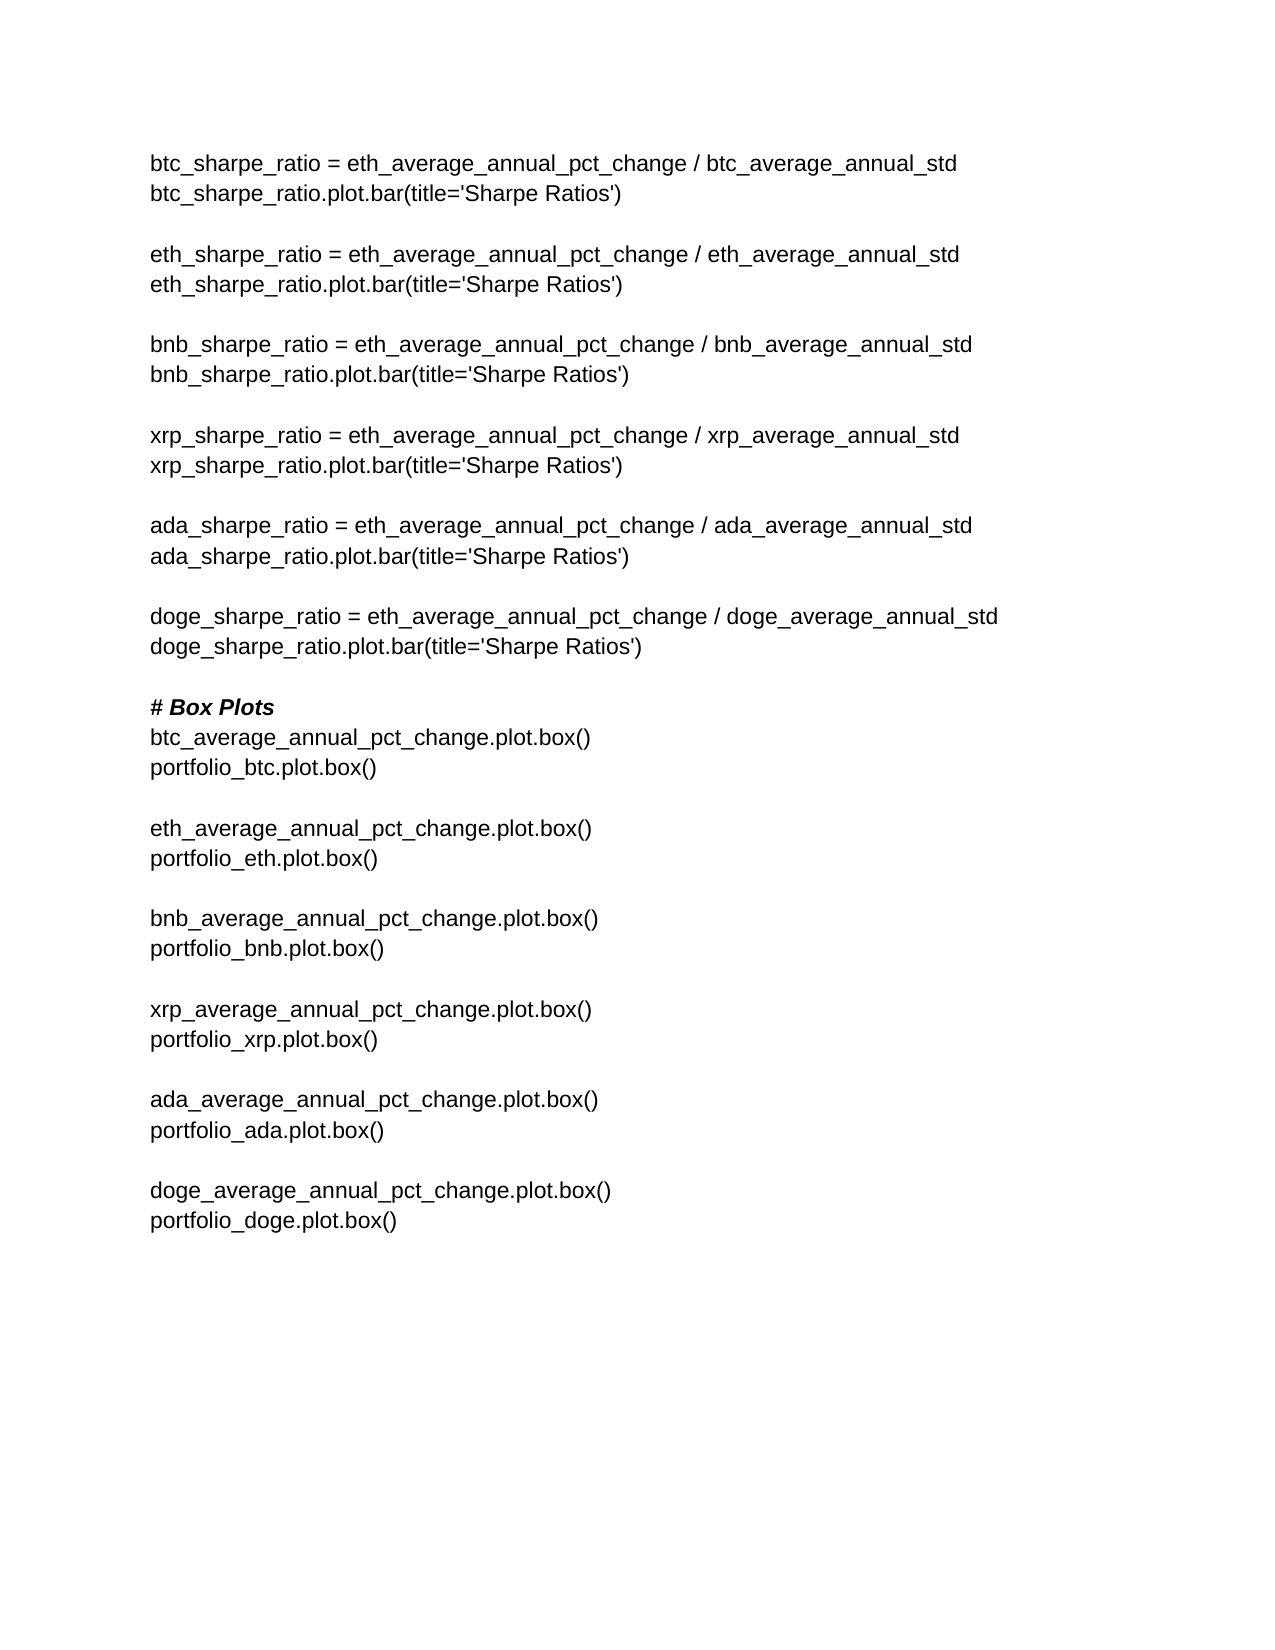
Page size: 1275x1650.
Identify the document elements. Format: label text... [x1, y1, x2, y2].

text eth_average_annual_pct_change.plot.box() [150, 814, 1125, 841]
text eth_sharpe_ratio.plot.bar(title='Sharpe Ratios') [150, 271, 1125, 297]
text xrp_sharpe_ratio = eth_average_annual_pct_change / xrp_average_annual_std [150, 422, 1125, 448]
text # Box Plots [150, 694, 1125, 720]
text portfolio_bnb.plot.box() [150, 935, 1125, 962]
text xrp_average_annual_pct_change.plot.box() [150, 996, 1125, 1022]
text bnb_average_annual_pct_change.plot.box() [150, 905, 1125, 932]
text ada_average_annual_pct_change.plot.box() [150, 1086, 1125, 1113]
text ada_sharpe_ratio = eth_average_annual_pct_change / ada_average_annual_std [150, 512, 1125, 539]
text eth_sharpe_ratio = eth_average_annual_pct_change / eth_average_annual_std [150, 241, 1125, 267]
text btc_sharpe_ratio = eth_average_annual_pct_change / btc_average_annual_std [150, 150, 1125, 176]
text btc_average_annual_pct_change.plot.box() [150, 724, 1125, 750]
text xrp_sharpe_ratio.plot.bar(title='Sharpe Ratios') [150, 452, 1125, 478]
text doge_sharpe_ratio = eth_average_annual_pct_change / doge_average_annual_std [150, 603, 1125, 629]
text bnb_sharpe_ratio.plot.bar(title='Sharpe Ratios') [150, 361, 1125, 388]
text portfolio_btc.plot.box() [150, 754, 1125, 781]
text btc_sharpe_ratio.plot.bar(title='Sharpe Ratios') [150, 180, 1125, 207]
text portfolio_xrp.plot.box() [150, 1026, 1125, 1052]
text ada_sharpe_ratio.plot.bar(title='Sharpe Ratios') [150, 543, 1125, 569]
text bnb_sharpe_ratio = eth_average_annual_pct_change / bnb_average_annual_std [150, 331, 1125, 358]
text doge_average_annual_pct_change.plot.box() [150, 1177, 1125, 1203]
text doge_sharpe_ratio.plot.bar(title='Sharpe Ratios') [150, 633, 1125, 660]
text portfolio_ada.plot.box() [150, 1117, 1125, 1143]
text portfolio_doge.plot.box() [150, 1207, 1125, 1234]
text portfolio_eth.plot.box() [150, 845, 1125, 871]
